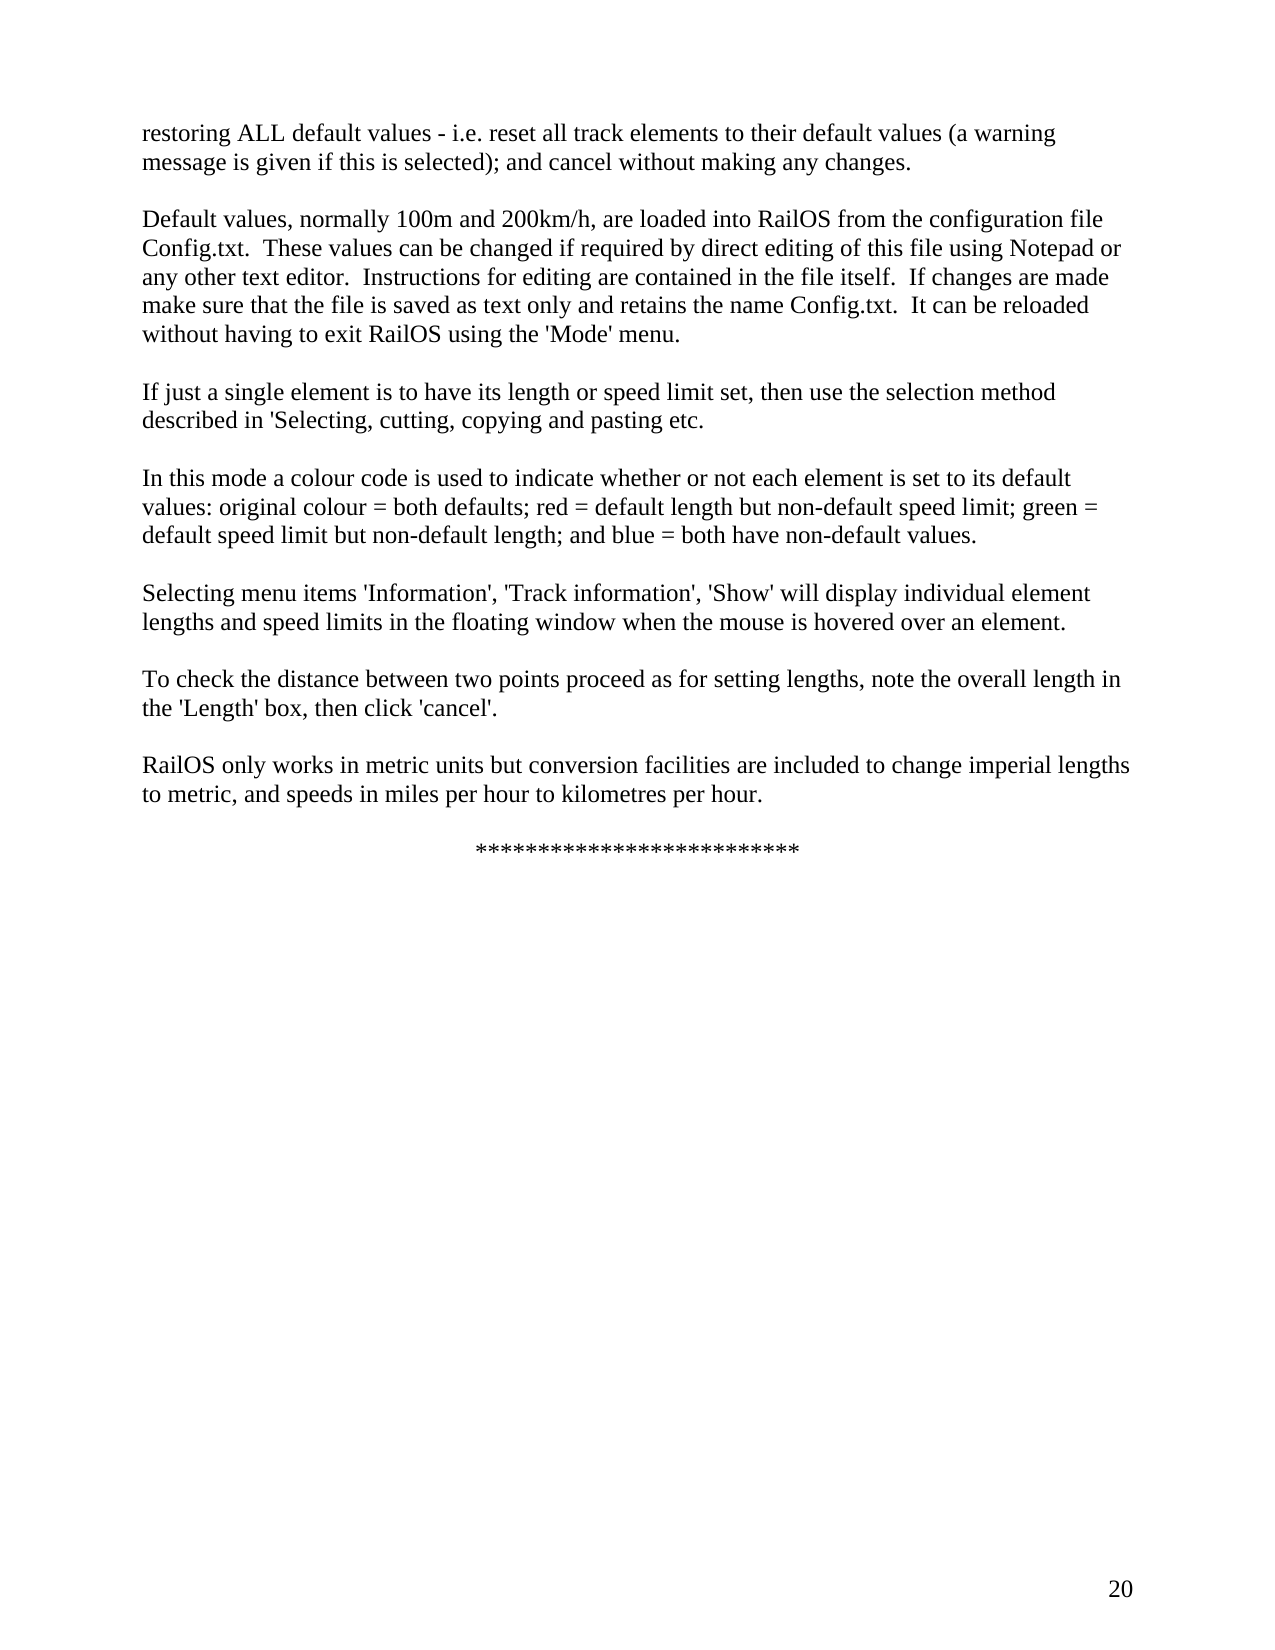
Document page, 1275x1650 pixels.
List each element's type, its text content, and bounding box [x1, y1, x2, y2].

text In this mode a colour code is used to indicate whether or not each element is set to its default values: original colour = both defaults; red = default length but non-default speed limit; green = default speed limit but non-default length; and blue = both have non-default values. [142, 463, 1133, 549]
text ************************** [142, 837, 1133, 866]
text If just a single element is to have its length or speed limit set, then use the selection method described in 'Selecting, cutting, copying and pasting etc. [142, 377, 1133, 434]
text RailOS only works in metric units but conversion facilities are included to change imperial lengths to metric, and speeds in miles per hour to kilometres per hour. [142, 751, 1133, 808]
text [142, 118, 1133, 176]
text Selecting menu items 'Information', 'Track information', 'Show' will display individual element lengths and speed limits in the floating window when the mouse is hovered over an element. [142, 578, 1133, 636]
text To check the distance between two points proceed as for setting lengths, note the overall length in the 'Length' box, then click 'cancel'. [142, 664, 1133, 722]
